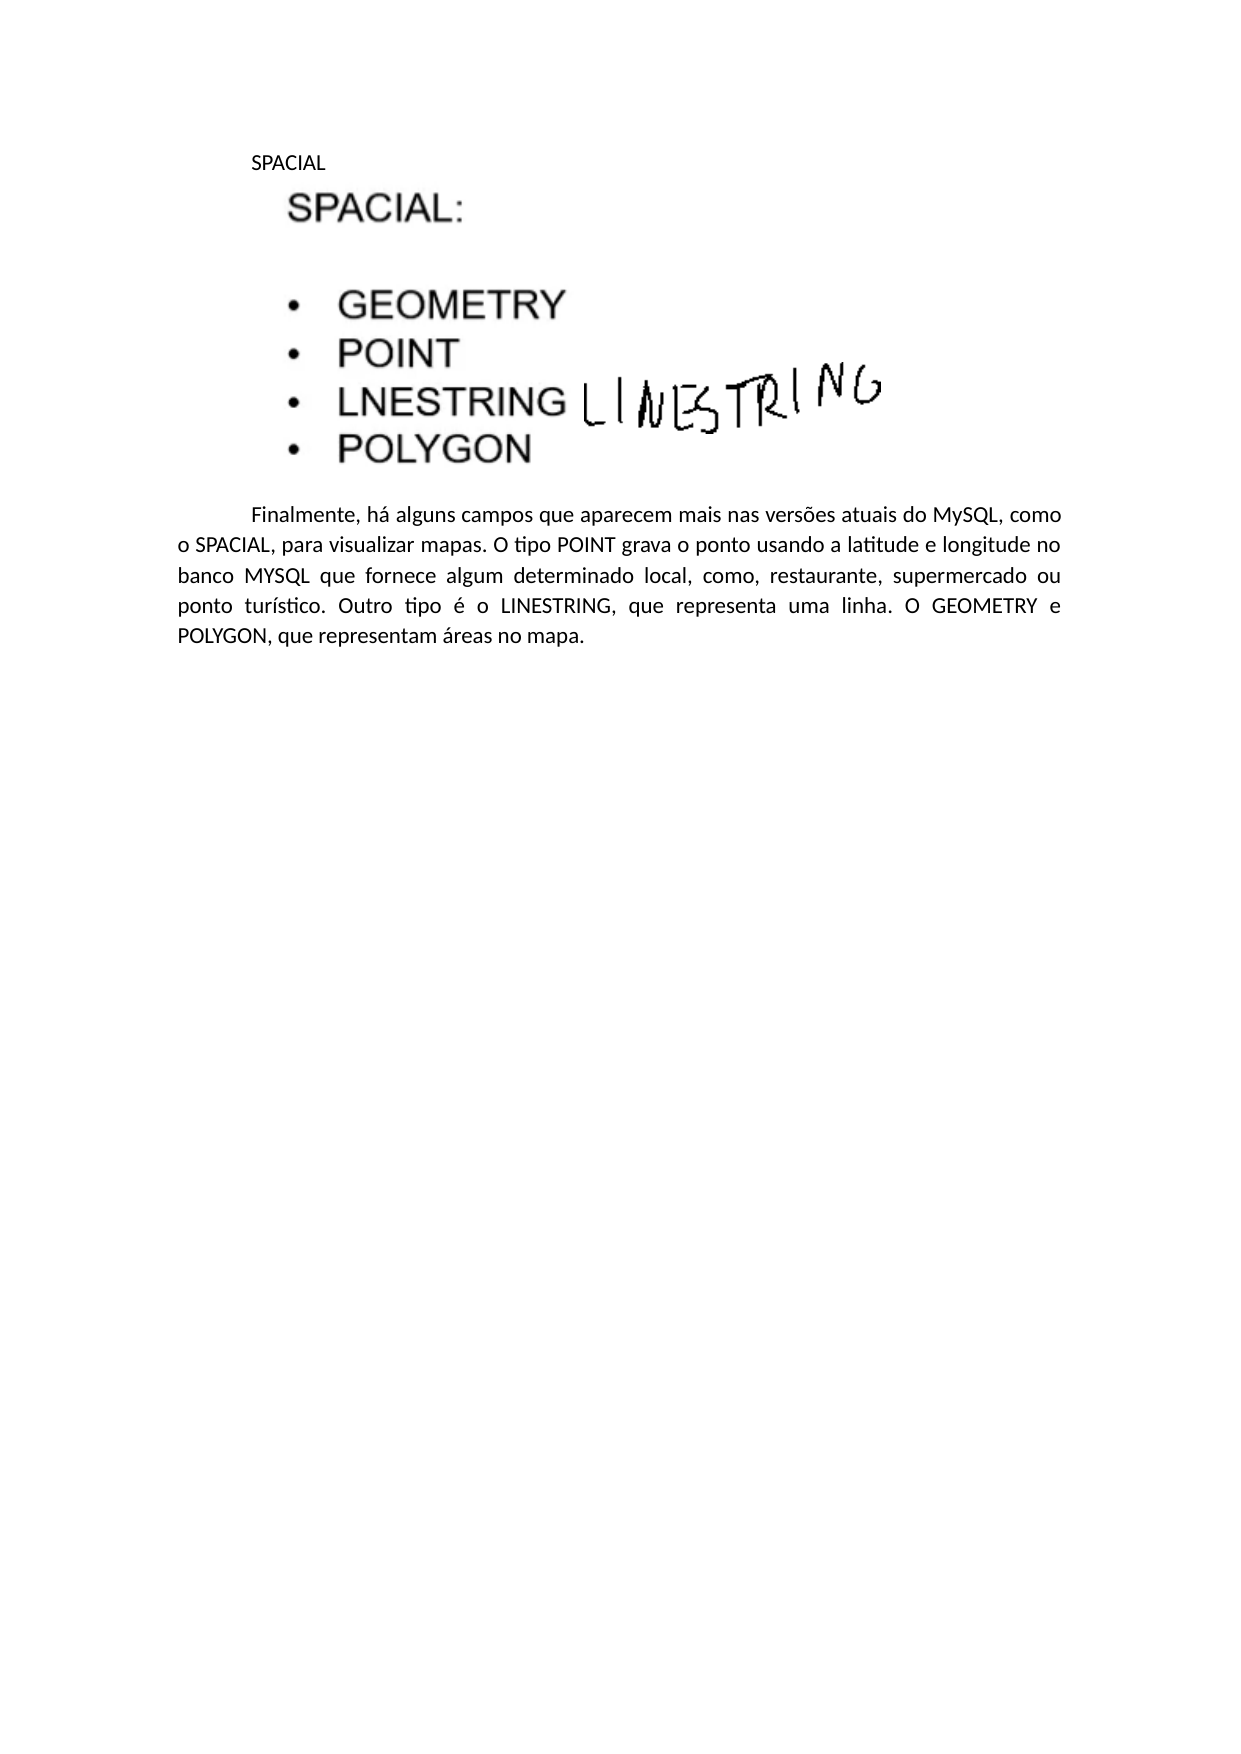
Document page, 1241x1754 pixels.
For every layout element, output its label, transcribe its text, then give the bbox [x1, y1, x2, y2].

text Finalmente, há alguns campos que aparecem mais nas versões atuais do MySQL, como o SPACIAL, para visualizar mapas. O tipo POINT grava o ponto usando a latitude e longitude no banco MYSQL que fornece algum determinado local, como, restaurante, supermercado ou ponto turístico. Outro tipo é o LINESTRING, que representa uma linha. O GEOMETRY e POLYGON, que representam áreas no mapa. [177, 500, 1063, 649]
picture [251, 177, 881, 499]
text SPACIAL [177, 148, 1063, 176]
